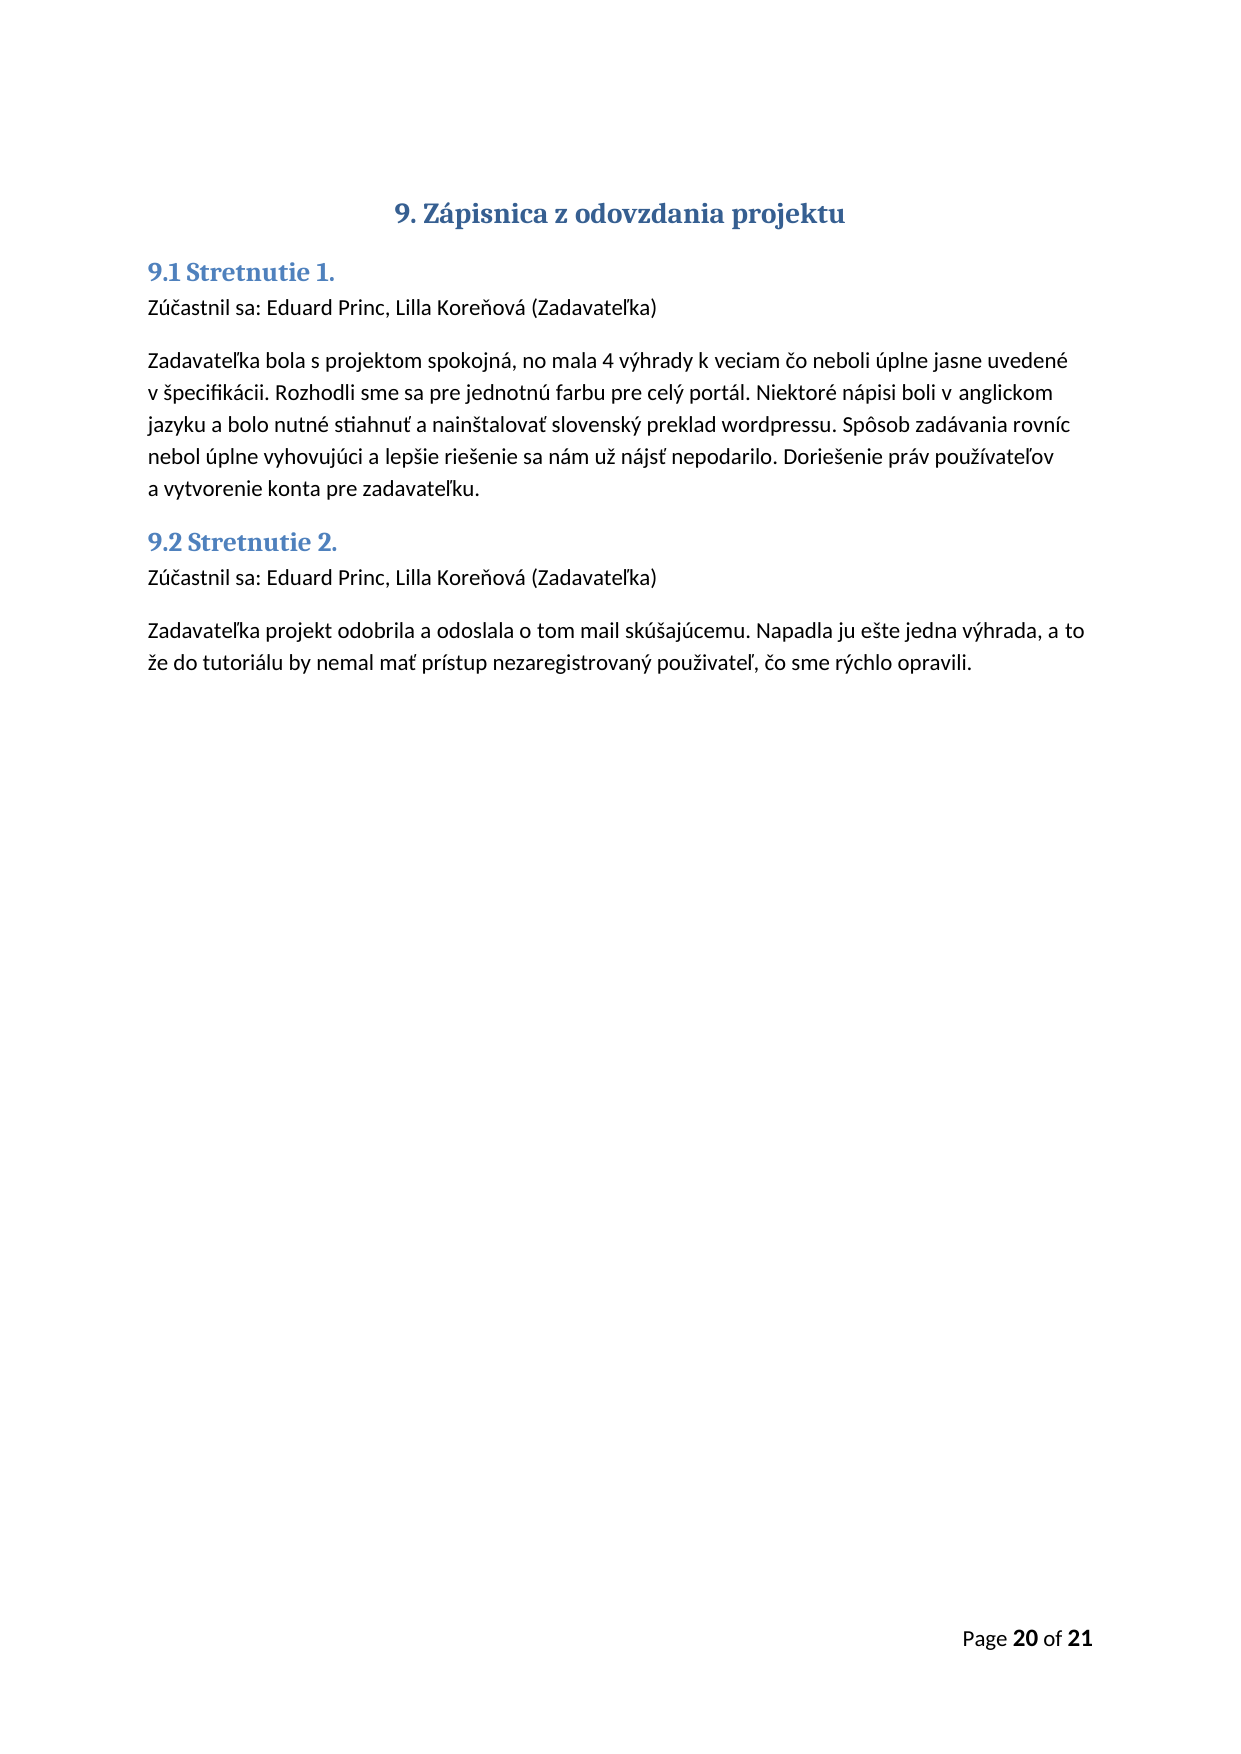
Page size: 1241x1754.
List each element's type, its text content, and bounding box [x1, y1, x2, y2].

subtitle 9. Zápisnica z odovzdania projektu [148, 198, 1093, 231]
subtitle 9.2 Stretnutie 2. [148, 527, 1093, 559]
subtitle 9.1 Stretnutie 1. [148, 257, 1093, 288]
text Zúčastnil sa: Eduard Princ, Lilla Koreňová (Zadavateľka) [148, 293, 1093, 321]
text Zadavateľka projekt odobrila a odoslala o tom mail skúšajúcemu. Napadla ju ešte jedna výhrada, a to že do tutoriálu by nemal mať prístup nezaregistrovaný použivateľ, čo sme rýchlo opravili. [148, 616, 1093, 676]
text Zadavateľka bola s projektom spokojná, no mala 4 výhrady k veciam čo neboli úplne jasne uvedené v špecifikácii. Rozhodli sme sa pre jednotnú farbu pre celý portál. Niektoré nápisi boli v anglickom jazyku a bolo nutné stiahnuť a nainštalovať slovenský preklad wordpressu. Spôsob zadávania rovníc nebol úplne vyhovujúci a lepšie riešenie sa nám už nájsť nepodarilo. Doriešenie práv používateľov a vytvorenie konta pre zadavateľku. [148, 346, 1093, 502]
text Zúčastnil sa: Eduard Princ, Lilla Koreňová (Zadavateľka) [148, 563, 1093, 591]
